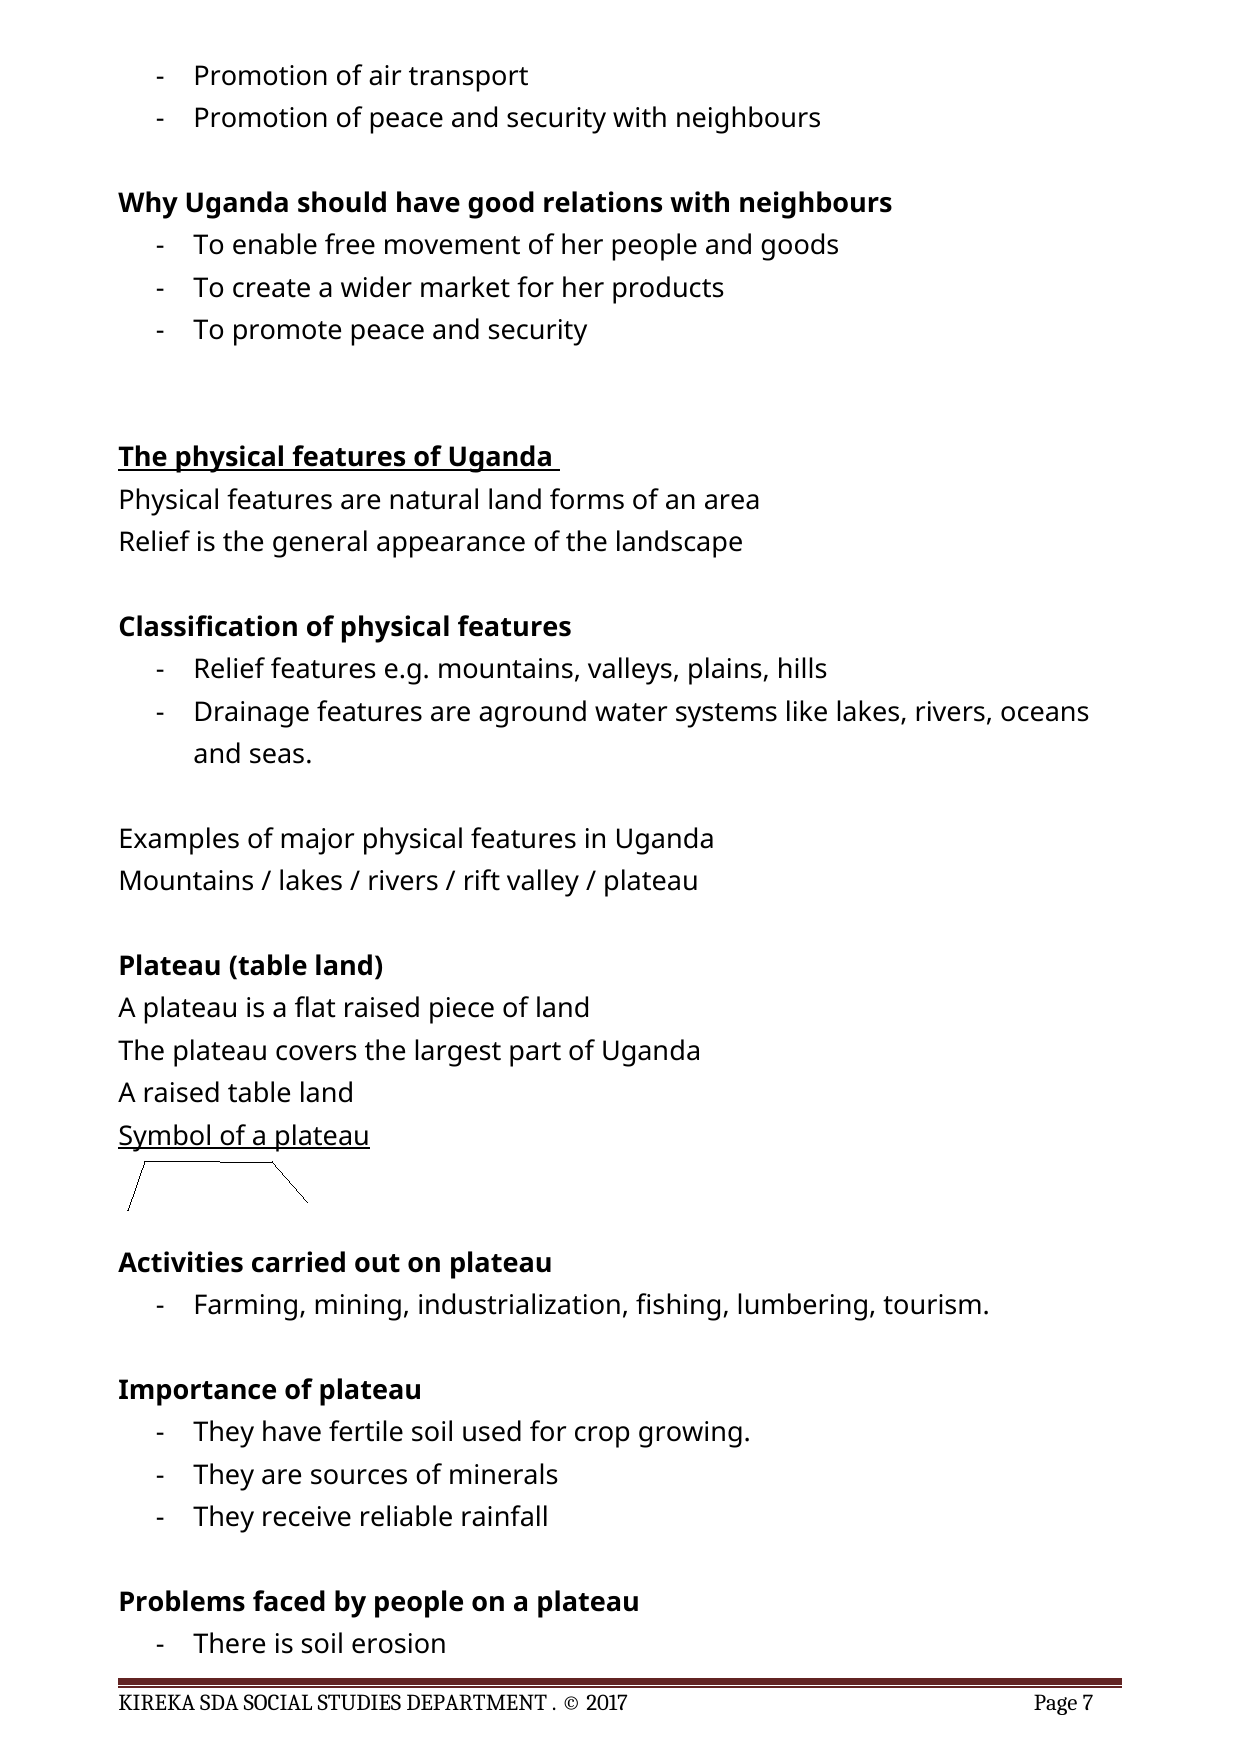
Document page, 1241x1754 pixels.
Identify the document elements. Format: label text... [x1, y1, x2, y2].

text Relief is the general appearance of the landscape [118, 523, 1122, 559]
text Classification of physical features [118, 607, 1122, 644]
text Physical features are natural land forms of an area [118, 480, 1122, 517]
list Promotion of peace and security with neighbours [156, 99, 1122, 136]
text The physical features of Uganda [118, 438, 1122, 475]
text Mountains / lakes / rivers / rift valley / plateau [118, 862, 1122, 899]
list They are sources of minerals [156, 1455, 1122, 1492]
list Relief features e.g. mountains, valleys, plains, hills [156, 650, 1122, 687]
list Farming, mining, industrialization, fishing, lumbering, tourism. [156, 1286, 1122, 1323]
list To enable free movement of her people and goods [156, 226, 1122, 263]
text A raised table land [118, 1074, 1122, 1111]
text The plateau covers the largest part of Uganda [118, 1031, 1122, 1068]
list Drainage features are aground water systems like lakes, rivers, oceans and seas. [156, 692, 1122, 771]
text Examples of major physical features in Uganda [118, 819, 1122, 856]
text Plateau (table land) [118, 947, 1122, 983]
list There is soil erosion [156, 1625, 1122, 1662]
list They have fertile soil used for crop growing. [156, 1413, 1122, 1450]
list They receive reliable rainfall [156, 1498, 1122, 1534]
text Symbol of a plateau [118, 1116, 1122, 1153]
text Importance of plateau [118, 1371, 1122, 1407]
list To create a wider market for her products [156, 268, 1122, 305]
text A plateau is a flat raised piece of land [118, 989, 1122, 1026]
list To promote peace and security [156, 311, 1122, 347]
text Problems faced by people on a plateau [118, 1582, 1122, 1619]
text Why Uganda should have good relations with neighbours [118, 183, 1122, 220]
list Promotion of air transport [156, 56, 1122, 93]
text Activities carried out on plateau [118, 1243, 1122, 1280]
